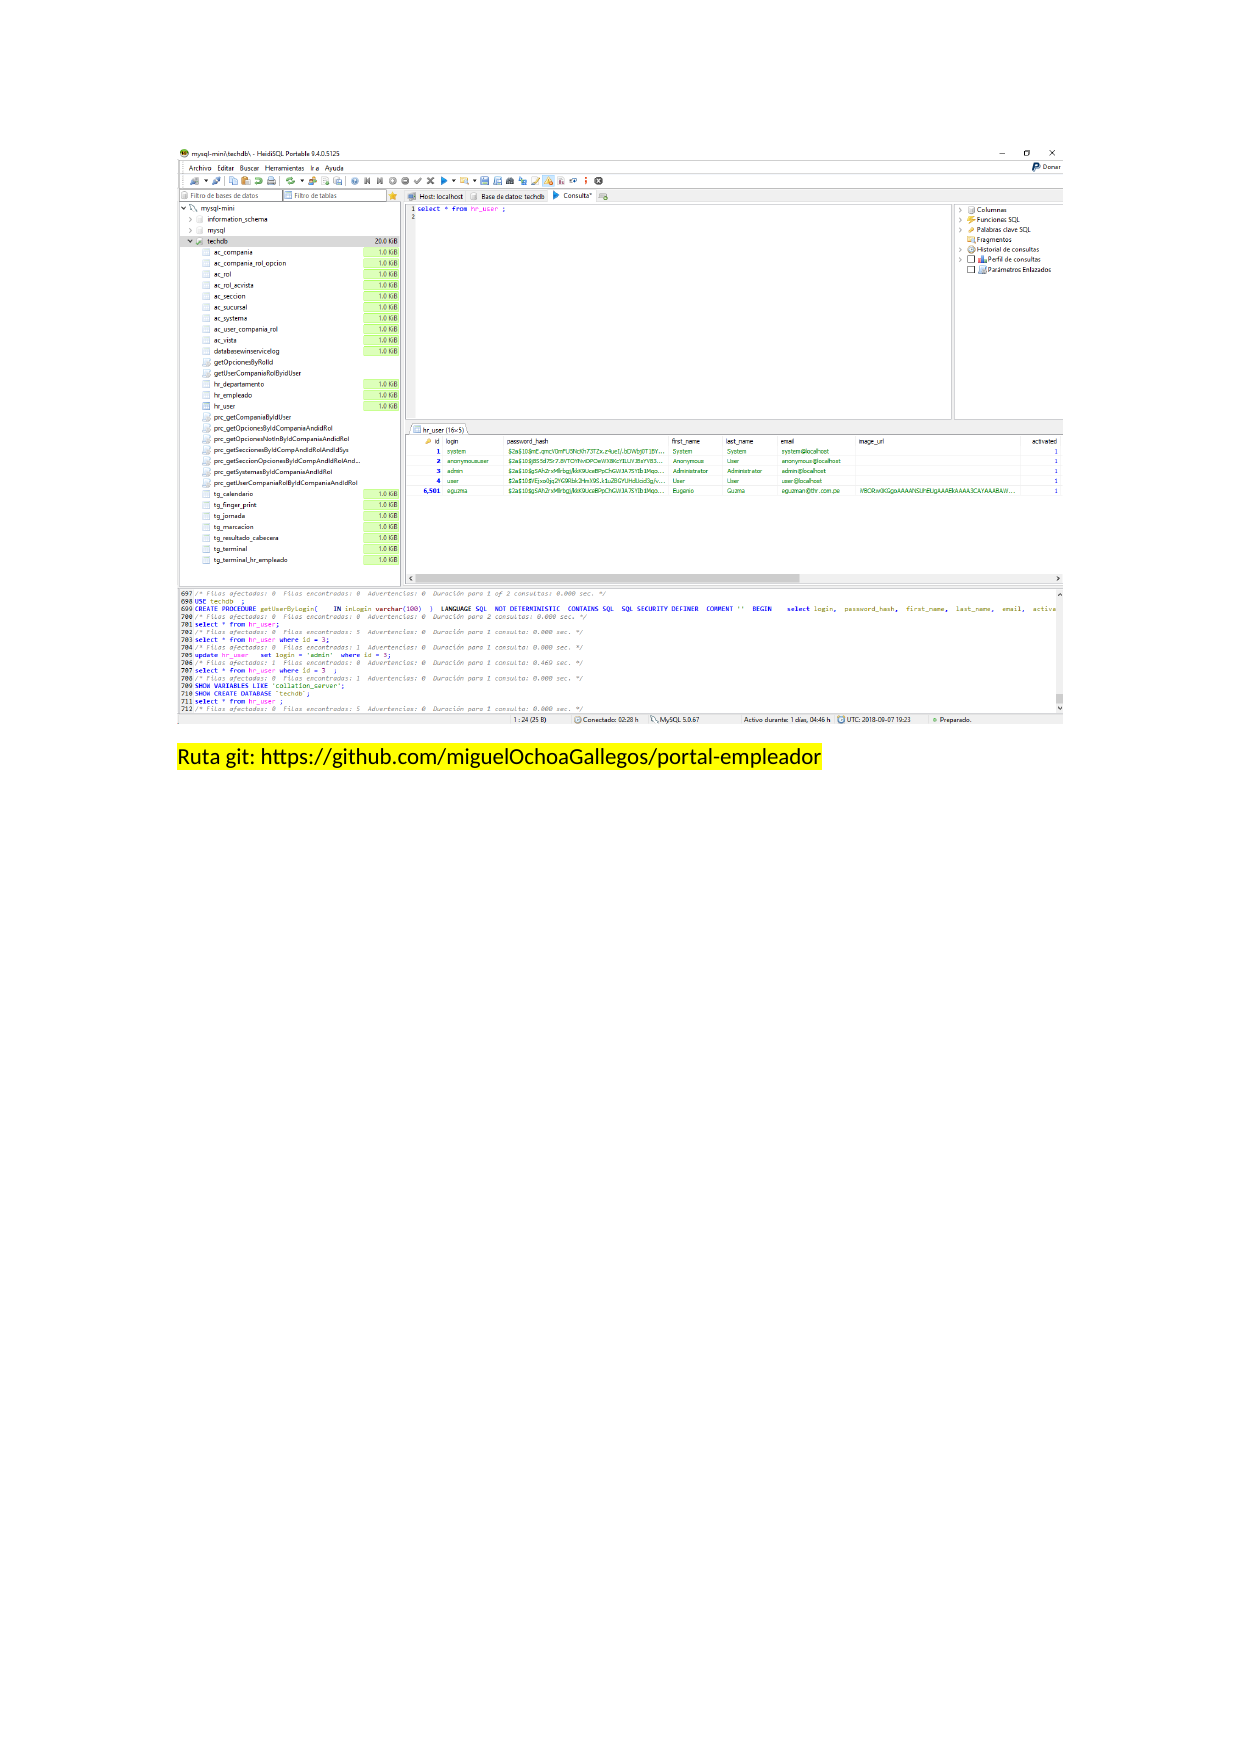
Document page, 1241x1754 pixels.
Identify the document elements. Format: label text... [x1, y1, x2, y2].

text Ruta git: https://github.com/miguelOchoaGallegos/portal-empleador [177, 742, 1063, 770]
picture [177, 147, 1063, 724]
